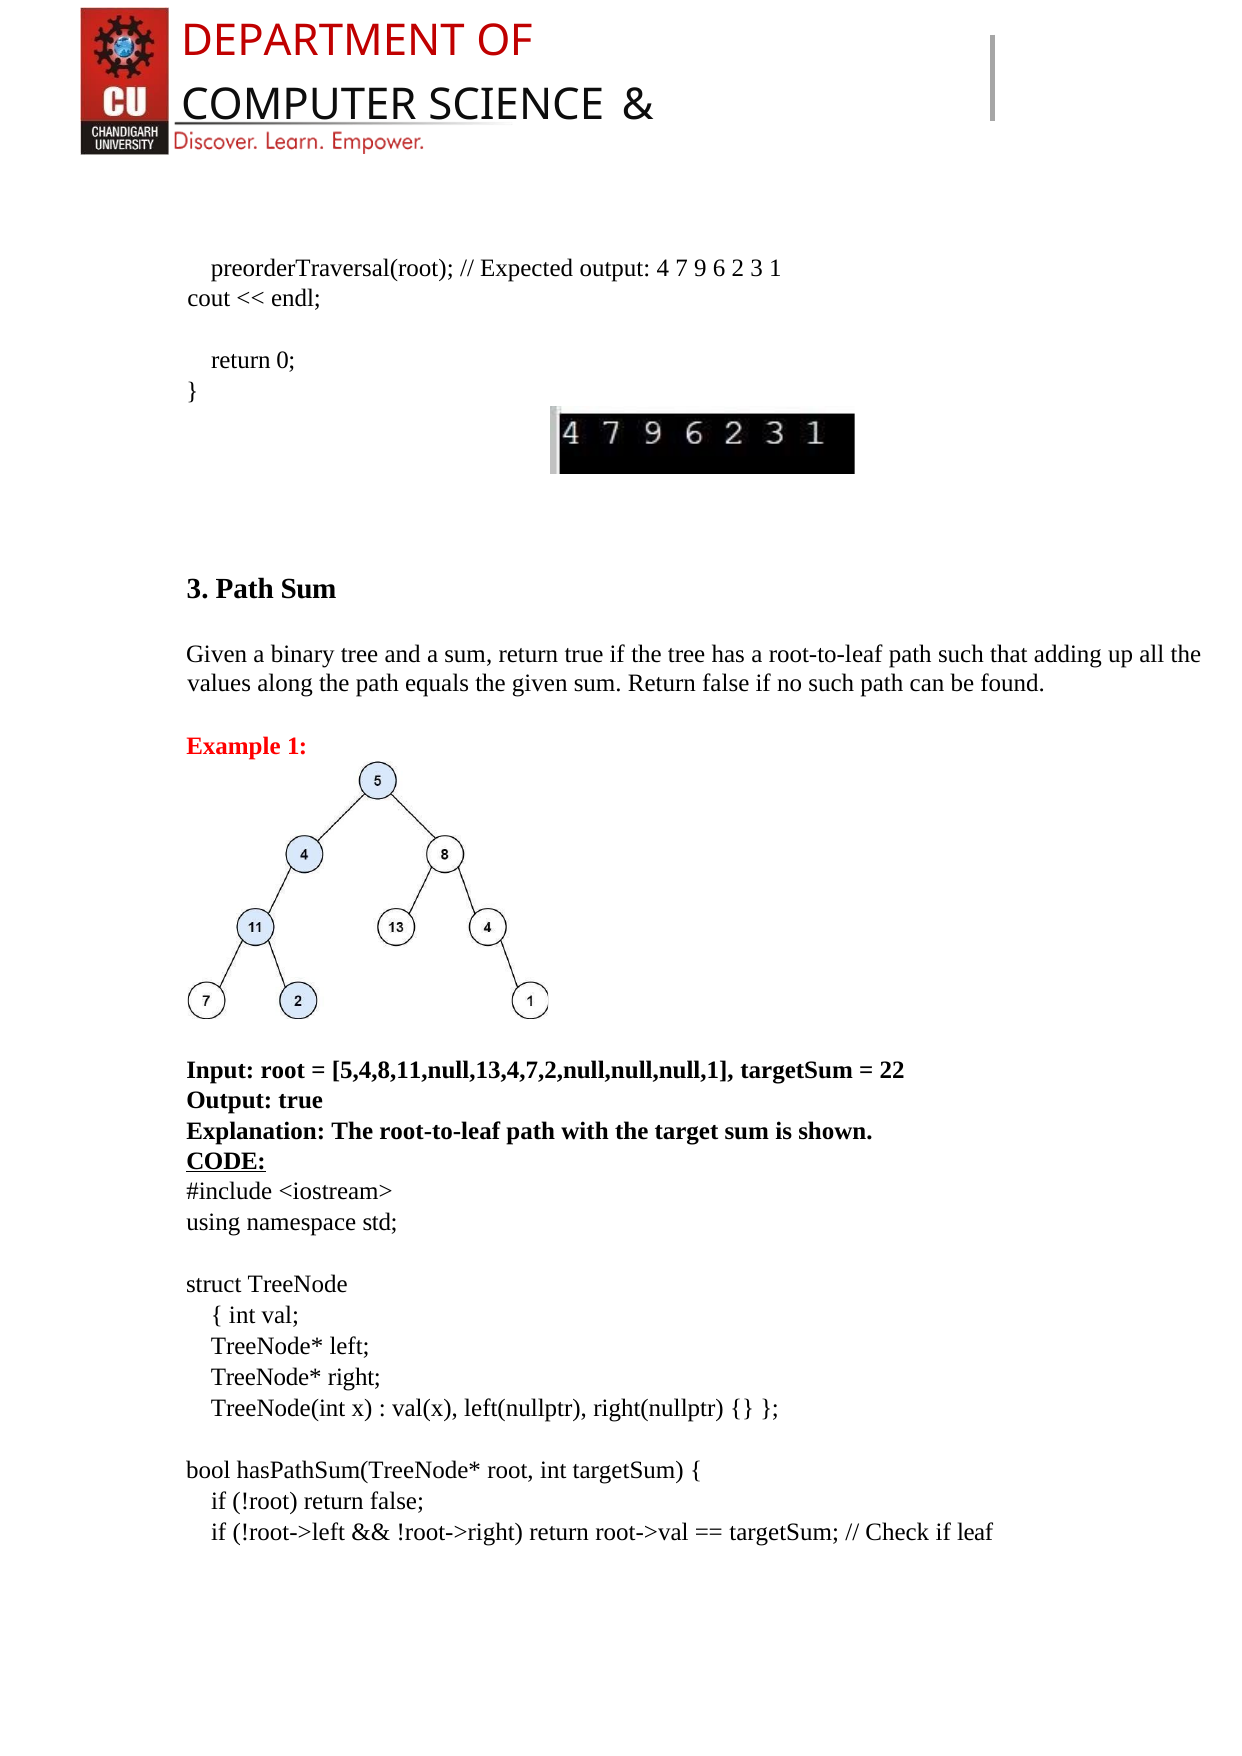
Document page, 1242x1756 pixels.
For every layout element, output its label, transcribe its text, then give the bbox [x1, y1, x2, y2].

picture [550, 406, 855, 474]
text bool hasPathSum(TreeNode* root, int targetSum) { if (!root) return false; [186, 1455, 705, 1515]
text } [186, 376, 1227, 404]
text #include <iostream> using namespace std; [186, 1176, 398, 1236]
text struct TreeNode { int val; TreeNode* left; TreeNode* right; [186, 1269, 390, 1391]
text preorderTraversal(root); // Expected output: 4 7 9 6 2 3 1 cout << endl; [187, 253, 814, 311]
text if (!root->left && !root->right) return root->val == targetSum; // Check if leaf [211, 1517, 1227, 1546]
picture [80, 7, 545, 155]
text return 0; [211, 345, 1227, 373]
subtitle Path Sum [186, 571, 1227, 605]
text Given a binary tree and a sum, return true if the tree has a root-to-leaf path such that adding up all the values along the path equals the given sum. Return false if no such path can be found. [186, 639, 1227, 697]
text Input: root = [5,4,8,11,null,13,4,7,2,null,null,null,1], targetSum = 22 Output: true [186, 1055, 932, 1114]
picture [187, 761, 549, 1019]
text Example 1: [186, 731, 1227, 759]
text Explanation: The root-to-leaf path with the target sum is shown. CODE: [186, 1116, 932, 1174]
text TreeNode(int x) : val(x), left(nullptr), right(nullptr) {} }; [211, 1393, 1227, 1422]
